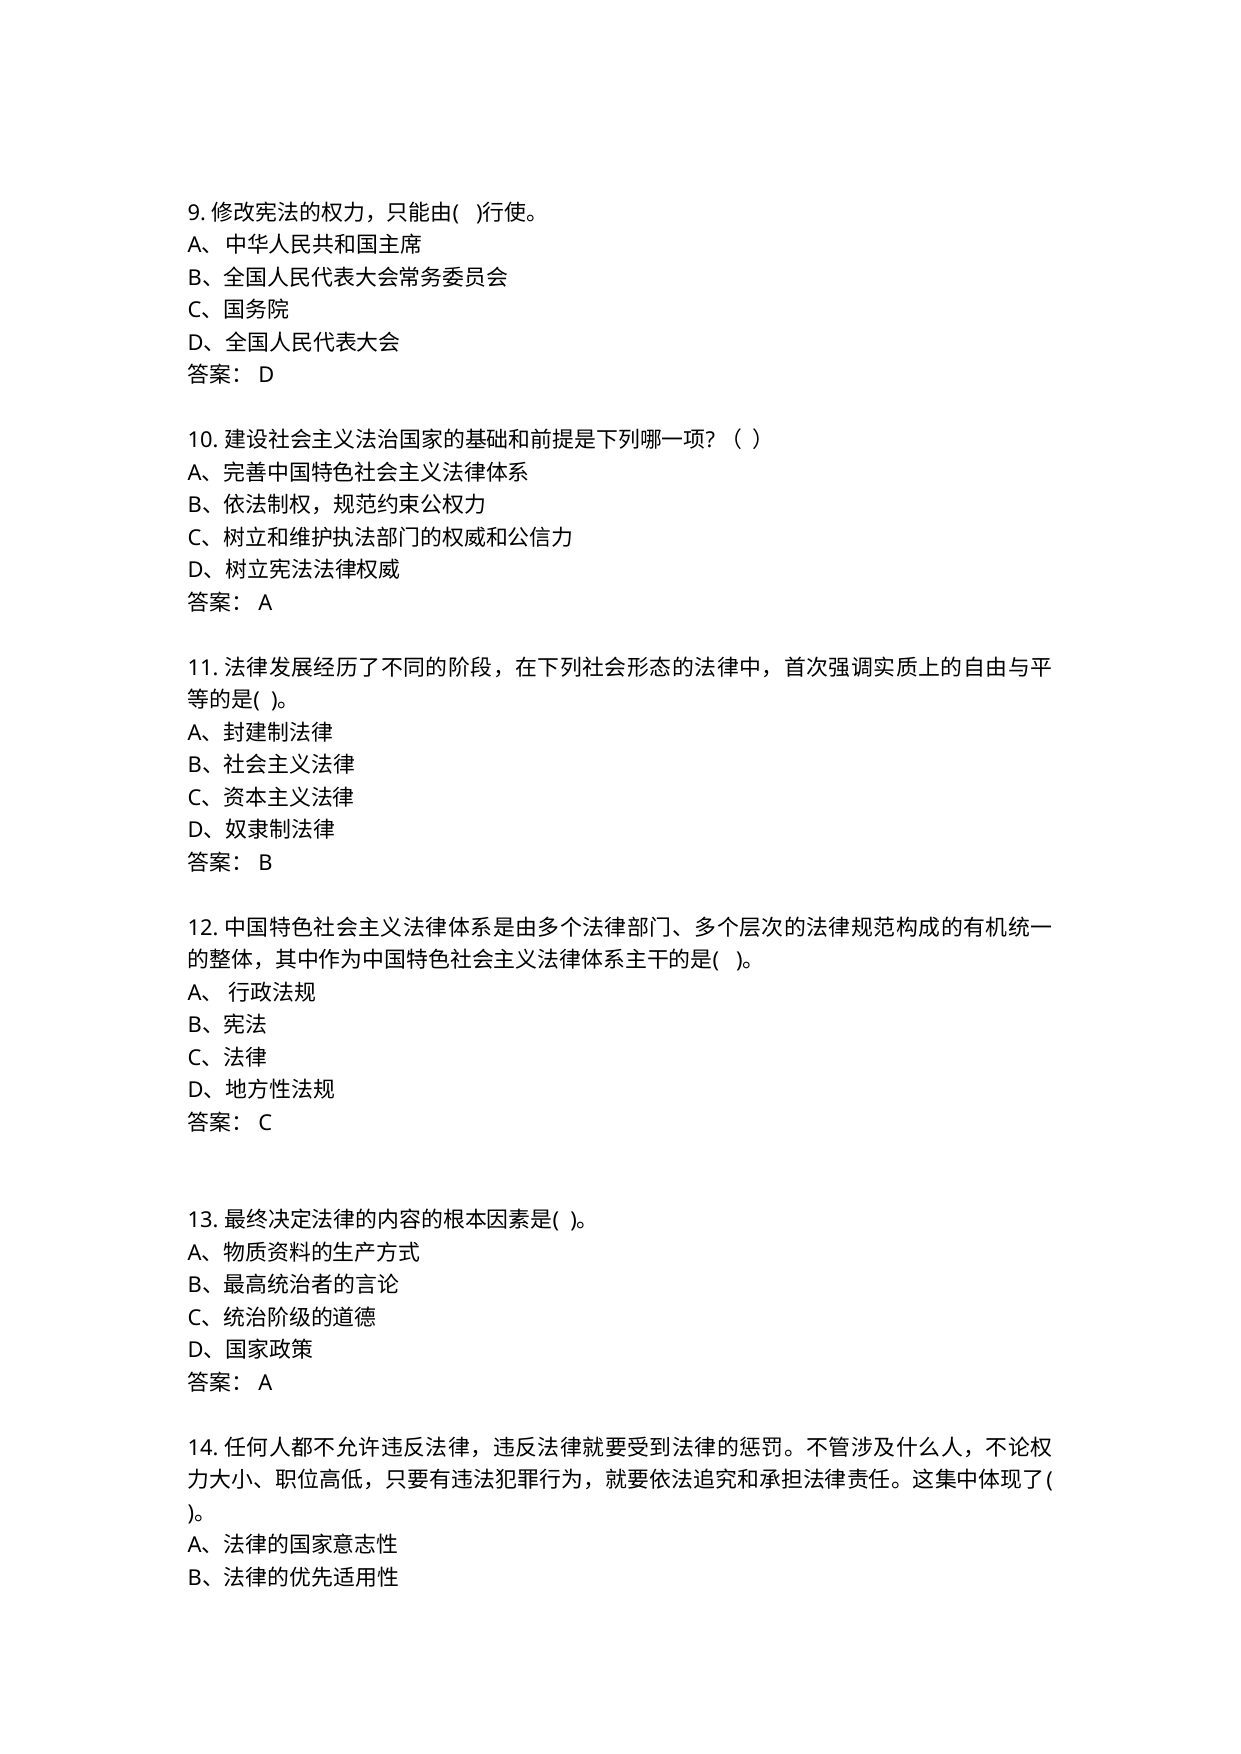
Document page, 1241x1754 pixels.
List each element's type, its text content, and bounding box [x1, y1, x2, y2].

text A、封建制法律 [187, 714, 1053, 747]
text B、法律的优先适用性 [187, 1559, 1053, 1592]
text C、树立和维护执法部门的权威和公信力 [187, 519, 1053, 552]
text B、社会主义法律 [187, 747, 1053, 779]
list C、国务院 [187, 292, 1053, 324]
text C、统治阶级的道德 [187, 1299, 1053, 1332]
text B、最高统治者的言论 [187, 1267, 1053, 1299]
text 答案： A [187, 584, 1053, 617]
text D、地方性法规 [187, 1072, 1053, 1104]
list 法律发展经历了不同的阶段，在下列社会形态的法律中，首次强调实质上的自由与平等的是( )。 [187, 649, 1053, 714]
text A、物质资料的生产方式 [187, 1234, 1053, 1267]
list D、全国人民代表大会 [187, 324, 1053, 357]
list 行政法规 [187, 974, 1053, 1007]
text B、宪法 [187, 1007, 1053, 1039]
text C、资本主义法律 [187, 779, 1053, 812]
text D、树立宪法法律权威 [187, 552, 1053, 584]
text 9. 修改宪法的权力，只能由( )行使。 [187, 194, 1053, 227]
list 建设社会主义法治国家的基础和前提是下列哪一项? （ ） [187, 422, 1053, 454]
list 中国特色社会主义法律体系是由多个法律部门、多个层次的法律规范构成的有机统一的整体，其中作为中国特色社会主义法律体系主干的是( )。 [187, 909, 1053, 974]
list 最终决定法律的内容的根本因素是( )。 [187, 1202, 1053, 1234]
text 答案： A [187, 1364, 1053, 1397]
text A、法律的国家意志性 [187, 1527, 1053, 1559]
list 中华人民共和国主席 [187, 227, 1053, 259]
text B、依法制权，规范约束公权力 [187, 487, 1053, 519]
text C、法律 [187, 1039, 1053, 1072]
text 答案： B [187, 844, 1053, 877]
text D、国家政策 [187, 1332, 1053, 1364]
text 答案： C [187, 1104, 1053, 1137]
text 答案： D [187, 357, 1053, 389]
text A、完善中国特色社会主义法律体系 [187, 454, 1053, 487]
list 任何人都不允许违反法律，违反法律就要受到法律的惩罚。不管涉及什么人，不论权力大小、职位高低，只要有违法犯罪行为，就要依法追究和承担法律责任。这集中体现了( )。 [187, 1429, 1053, 1527]
text D、奴隶制法律 [187, 812, 1053, 844]
list B、全国人民代表大会常务委员会 [187, 259, 1053, 292]
